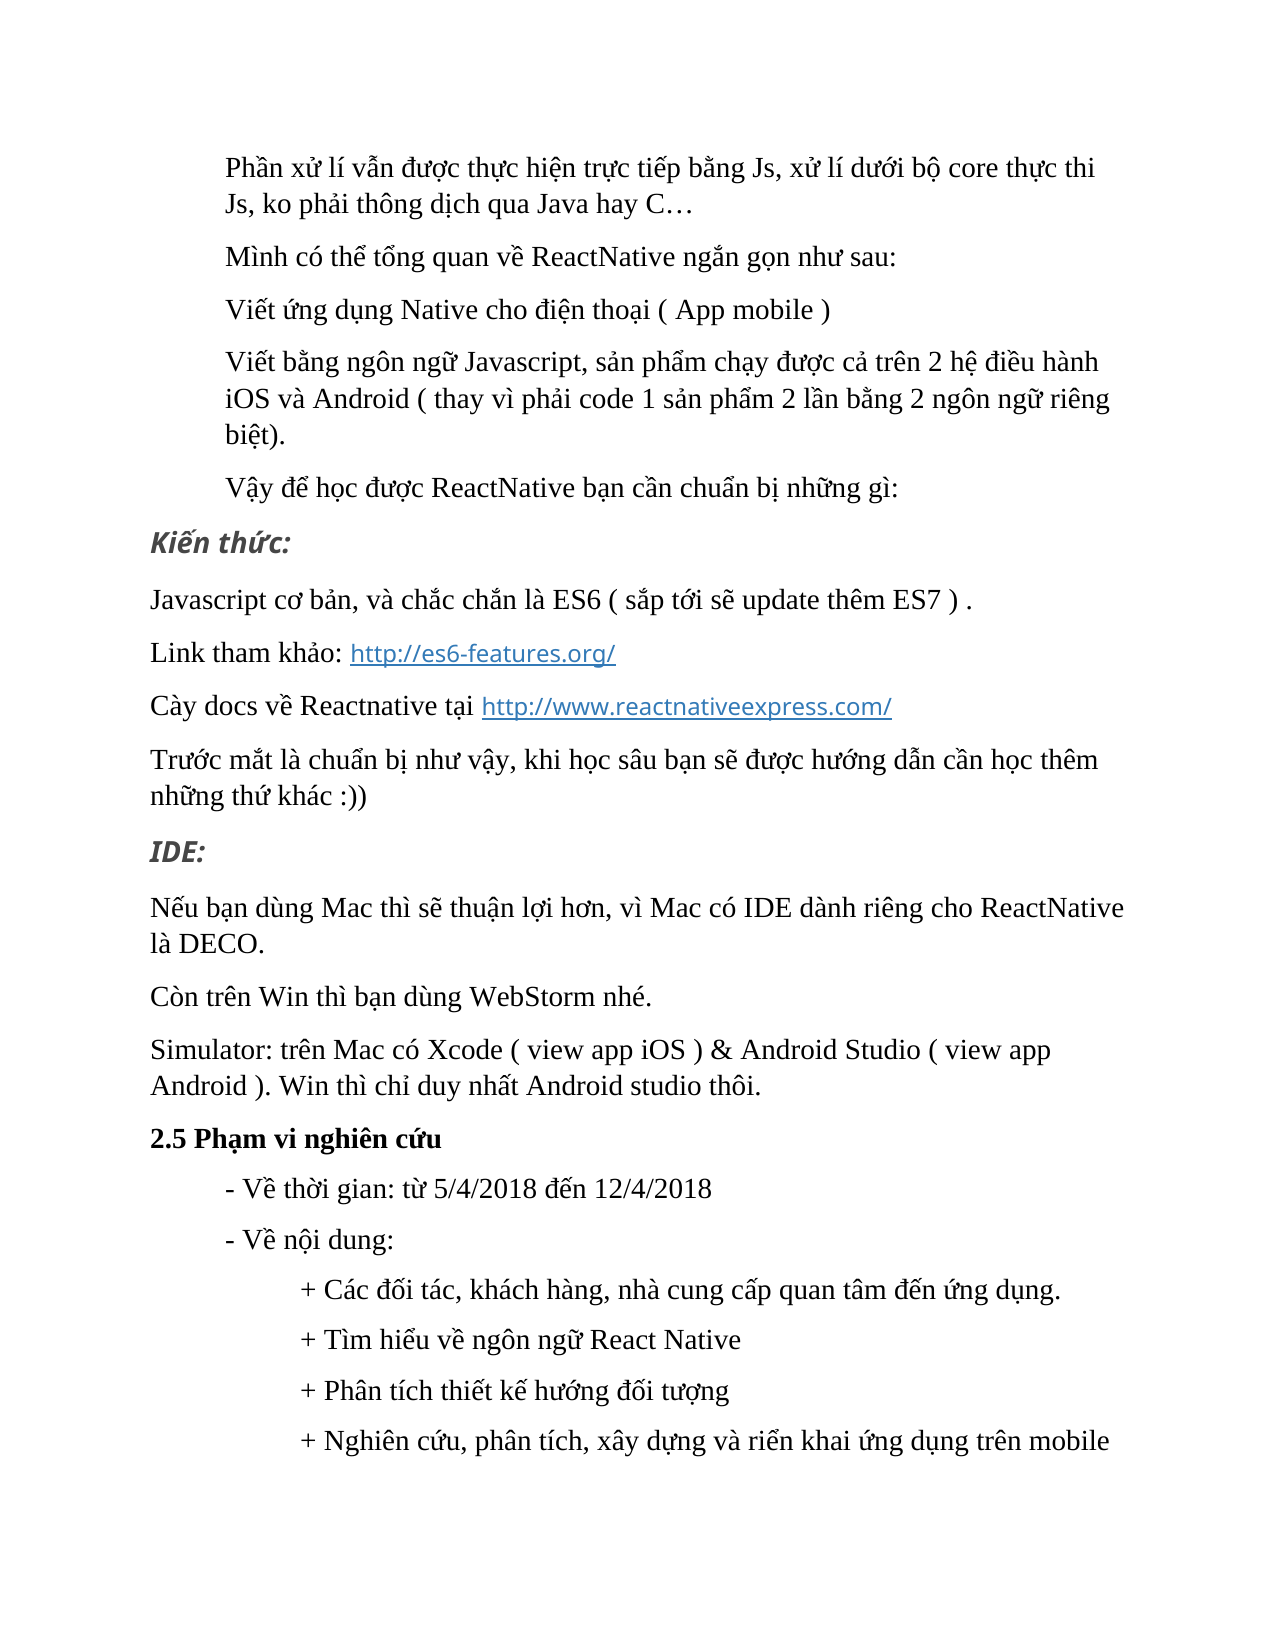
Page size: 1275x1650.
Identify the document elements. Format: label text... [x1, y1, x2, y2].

text Trước mắt là chuẩn bị như vậy, khi học sâu bạn sẽ được hướng dẫn cần học thêm những thứ khác :)) [150, 742, 1125, 812]
text + Tìm hiểu về ngôn ngữ React Native [150, 1322, 1125, 1356]
text + Nghiên cứu, phân tích, xây dựng và riển khai ứng dụng trên mobile [150, 1423, 1125, 1457]
text + Các đối tác, khách hàng, nhà cung cấp quan tâm đến ứng dụng. [150, 1272, 1125, 1306]
text Kiến thức: [150, 522, 1125, 562]
text 2.5 Phạm vi nghiên cứu [150, 1121, 1125, 1155]
text Viết ứng dụng Native cho điện thoại ( App mobile ) [150, 292, 1125, 325]
text Phần xử lí vẫn được thực hiện trực tiếp bằng Js, xử lí dưới bộ core thực thi Js, ko phải thông dịch qua Java hay C… [225, 150, 1125, 220]
text - Về nội dung: [150, 1222, 1125, 1255]
text Simulator: trên Mac có Xcode ( view app iOS ) & Android Studio ( view app Android ). Win thì chỉ duy nhất Android studio thôi. [150, 1032, 1125, 1102]
text Viết bằng ngôn ngữ Javascript, sản phẩm chạy được cả trên 2 hệ điều hành iOS và Android ( thay vì phải code 1 sản phẩm 2 lần bằng 2 ngôn ngữ riêng biệt). [225, 344, 1125, 450]
text Vậy để học được ReactNative bạn cần chuẩn bị những gì: [150, 470, 1125, 503]
text IDE: [150, 831, 1125, 871]
text - Về thời gian: từ 5/4/2018 đến 12/4/2018 [150, 1172, 1125, 1205]
text Mình có thể tổng quan về ReactNative ngắn gọn như sau: [150, 239, 1125, 272]
text Nếu bạn dùng Mac thì sẽ thuận lợi hơn, vì Mac có IDE dành riêng cho ReactNative là DECO. [150, 891, 1125, 960]
text Cày docs về Reactnative tại http://www.reactnativeexpress.com/ [150, 688, 1125, 723]
text Link tham khảo: http://es6-features.org/ [150, 635, 1125, 669]
text Còn trên Win thì bạn dùng WebStorm nhé. [150, 979, 1125, 1013]
text Javascript cơ bản, và chắc chắn là ES6 ( sắp tới sẽ update thêm ES7 ) . [150, 582, 1125, 616]
text + Phân tích thiết kế hướng đối tượng [150, 1373, 1125, 1406]
